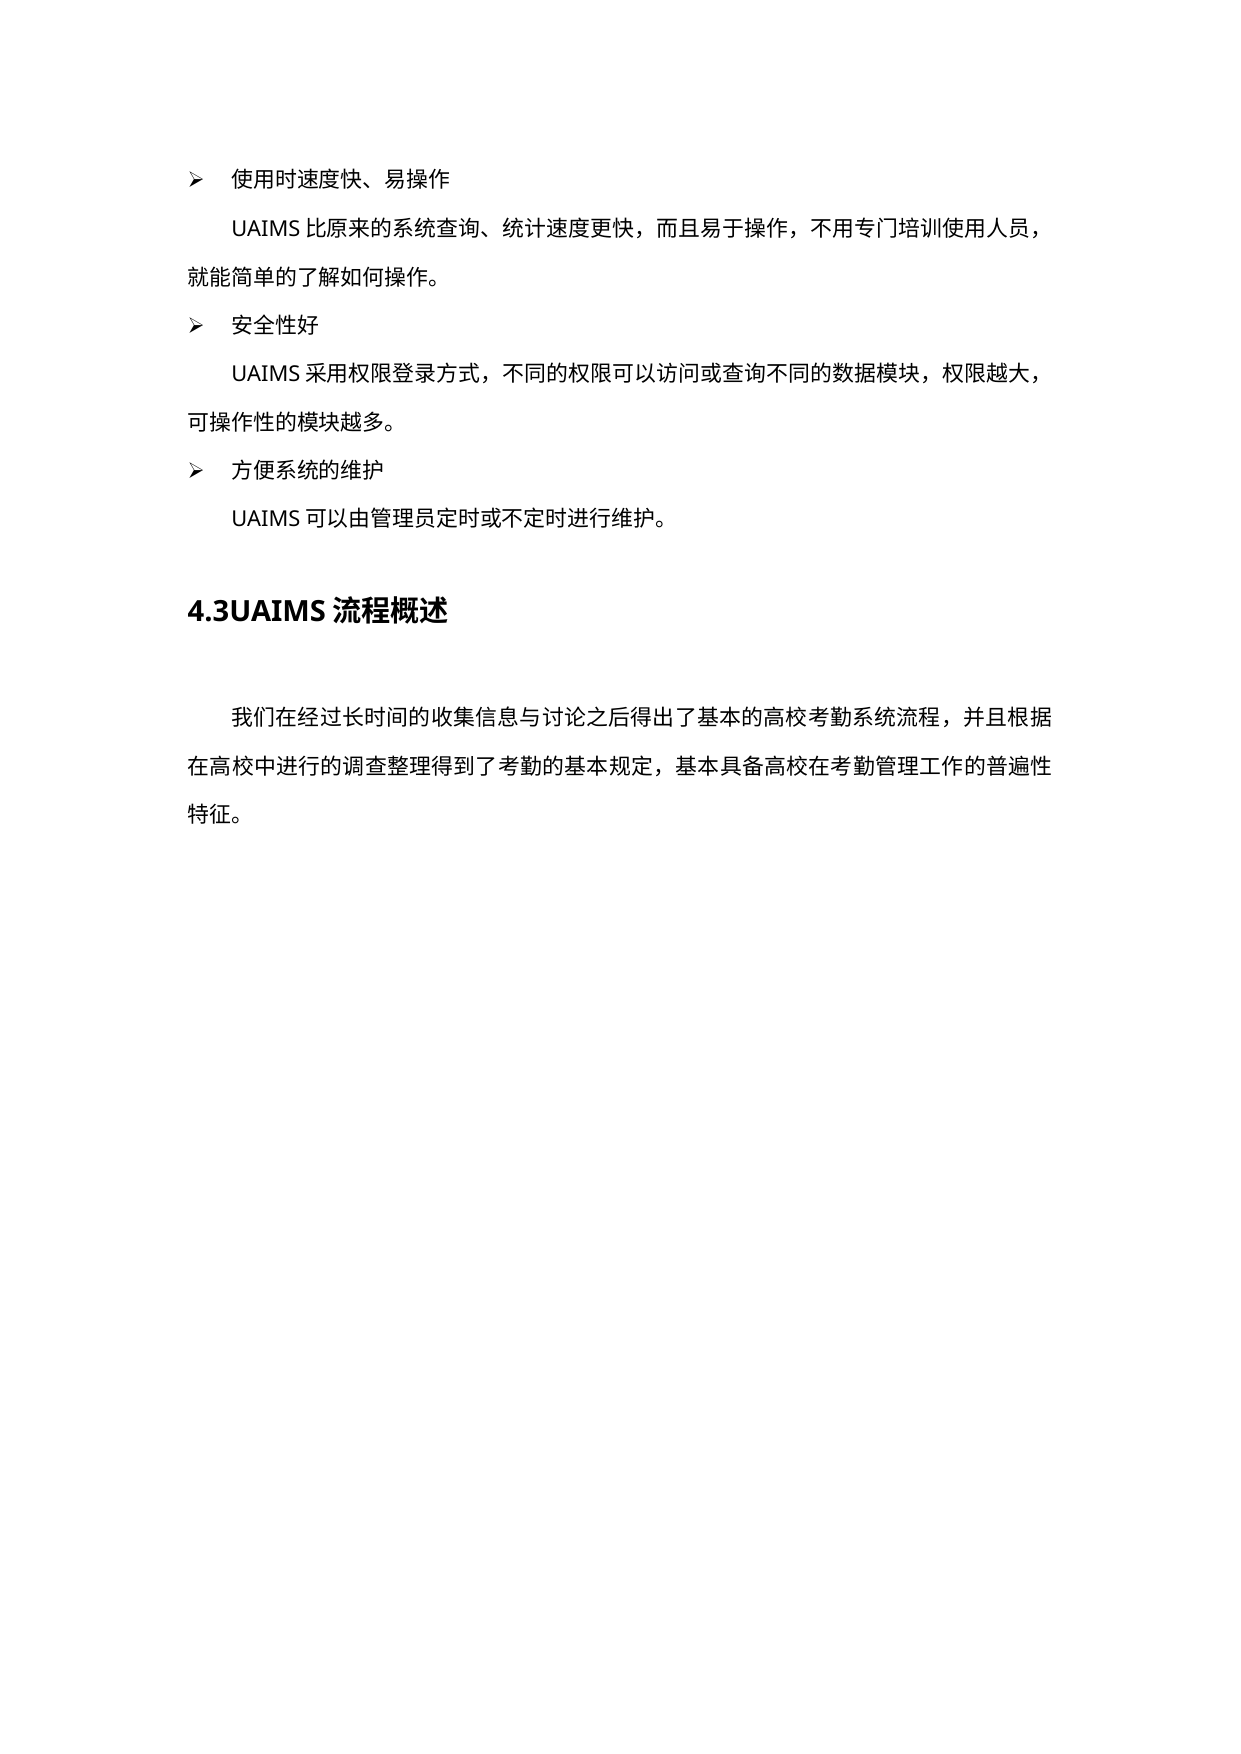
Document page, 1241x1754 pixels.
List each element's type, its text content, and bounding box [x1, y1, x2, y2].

text UAIMS采用权限登录方式，不同的权限可以访问或查询不同的数据模块，权限越大，可操作性的模块越多。 [187, 356, 1053, 437]
list 方便系统的维护 [187, 453, 1053, 485]
list UAIMS可以由管理员定时或不定时进行维护。 [231, 501, 1053, 534]
subtitle 4.3UAIMS流程概述 [187, 577, 1053, 642]
list 安全性好 [187, 307, 1053, 340]
list 使用时速度快、易操作 [187, 162, 1053, 194]
text UAIMS比原来的系统查询、统计速度更快，而且易于操作，不用专门培训使用人员，就能简单的了解如何操作。 [187, 210, 1053, 292]
text 我们在经过长时间的收集信息与讨论之后得出了基本的高校考勤系统流程，并且根据在高校中进行的调查整理得到了考勤的基本规定，基本具备高校在考勤管理工作的普遍性特征。 [187, 699, 1053, 829]
